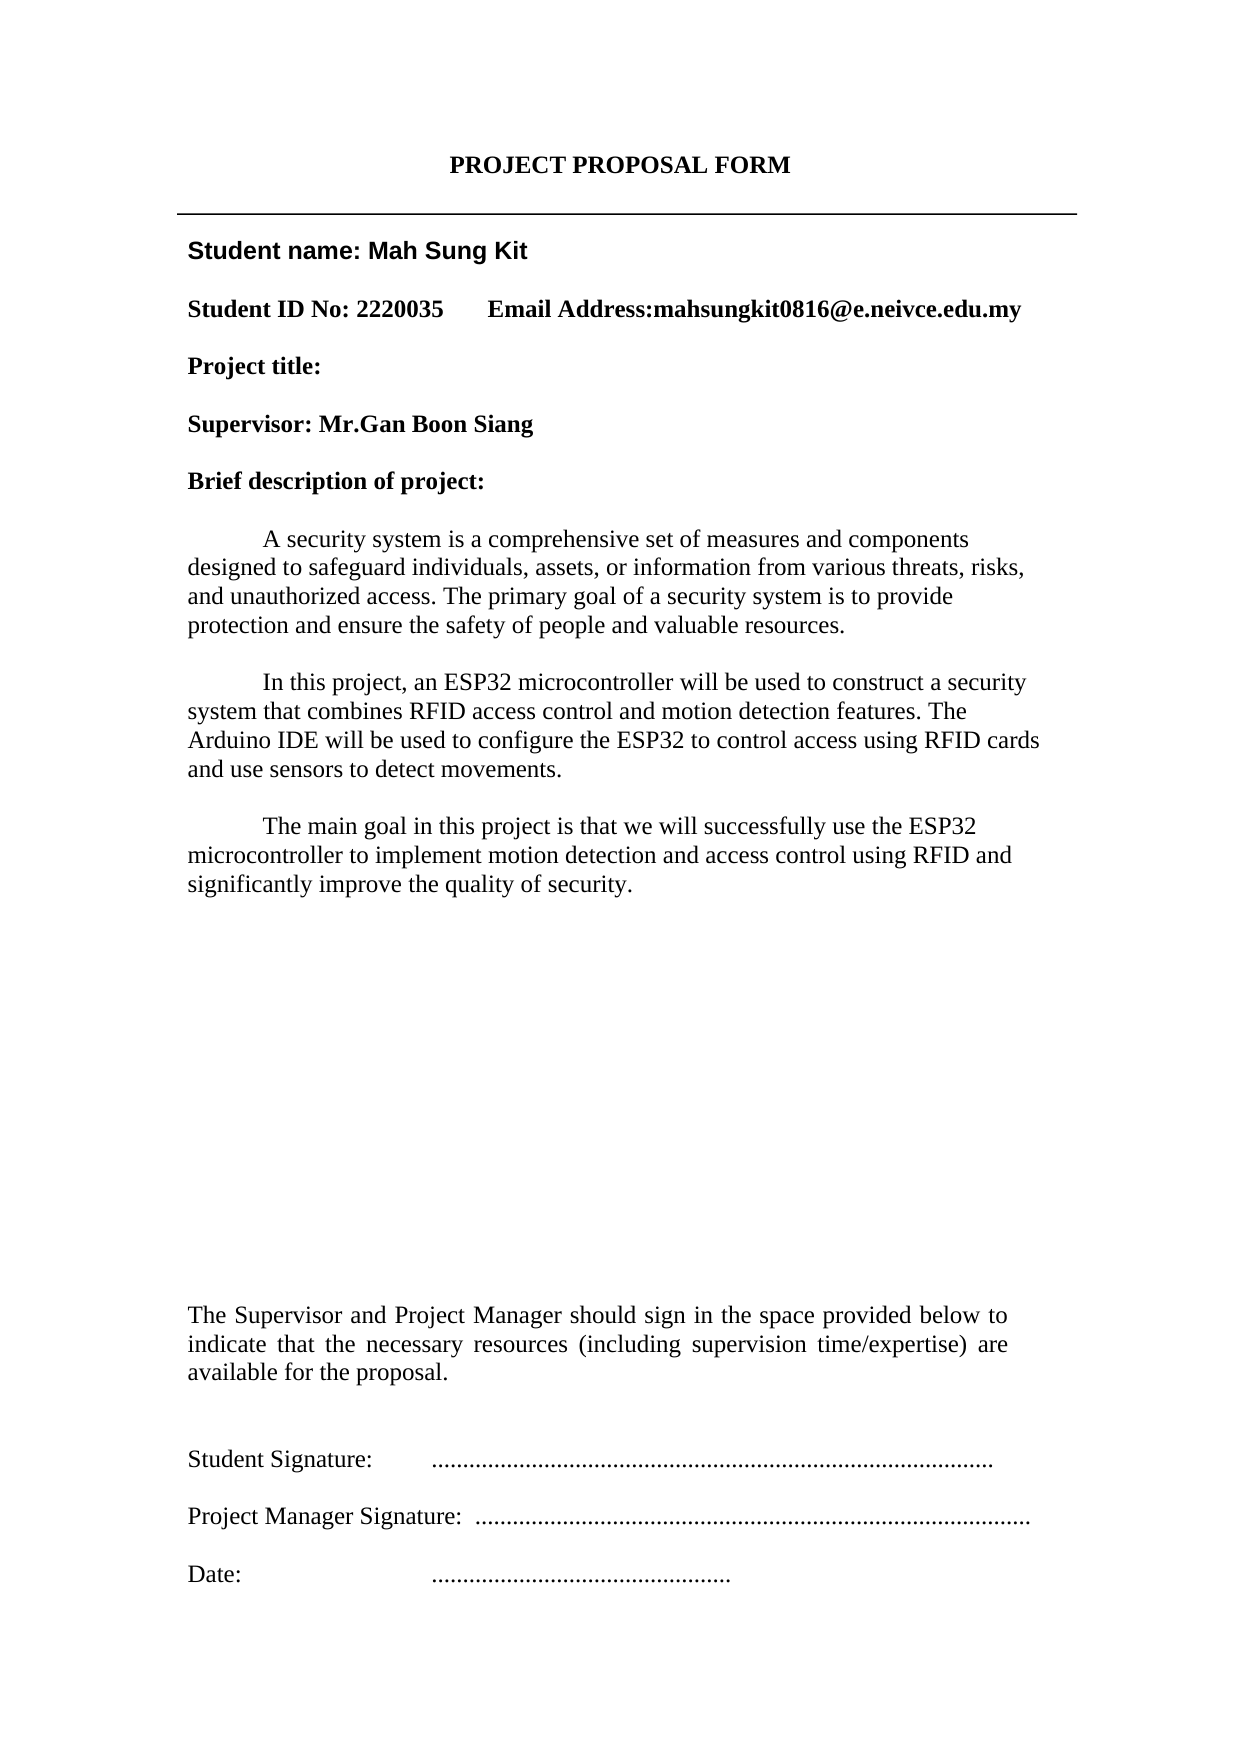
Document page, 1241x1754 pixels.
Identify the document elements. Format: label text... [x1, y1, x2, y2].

subtitle Student name: Mah Sung Kit [187, 236, 1053, 265]
text Supervisor: Mr.Gan Boon Siang [187, 409, 1053, 437]
text A security system is a comprehensive set of measures and components designed to safeguard individuals, assets, or information from various threats, risks, and unauthorized access. The primary goal of a security system is to provide protection and ensure the safety of people and valuable resources. [187, 524, 1053, 639]
text Project title: [187, 351, 1053, 380]
text Student ID No: 2220035 Email Address:mahsungkit0816@e.neivce.edu.my [187, 294, 1053, 322]
text The main goal in this project is that we will successfully use the ESP32 microcontroller to implement motion detection and access control using RFID and significantly improve the quality of security. [187, 811, 1053, 897]
text In this project, an ESP32 microcontroller will be used to construct a security system that combines RFID access control and motion detection features. The Arduino IDE will be used to configure the ESP32 to control access using RFID cards and use sensors to detect movements. [187, 667, 1053, 782]
text Student Signature: .......................................................................................... [187, 1444, 1053, 1472]
text Brief description of project: [187, 466, 1053, 495]
text Date: ................................................ [187, 1559, 1053, 1587]
text PROJECT PROPOSAL FORM [187, 150, 1053, 179]
text Project Manager Signature: ......................................................................................... [187, 1501, 1053, 1530]
text The Supervisor and Project Manager should sign in the space provided below to indicate that the necessary resources (including supervision time/expertise) are available for the proposal. [187, 1300, 1009, 1386]
